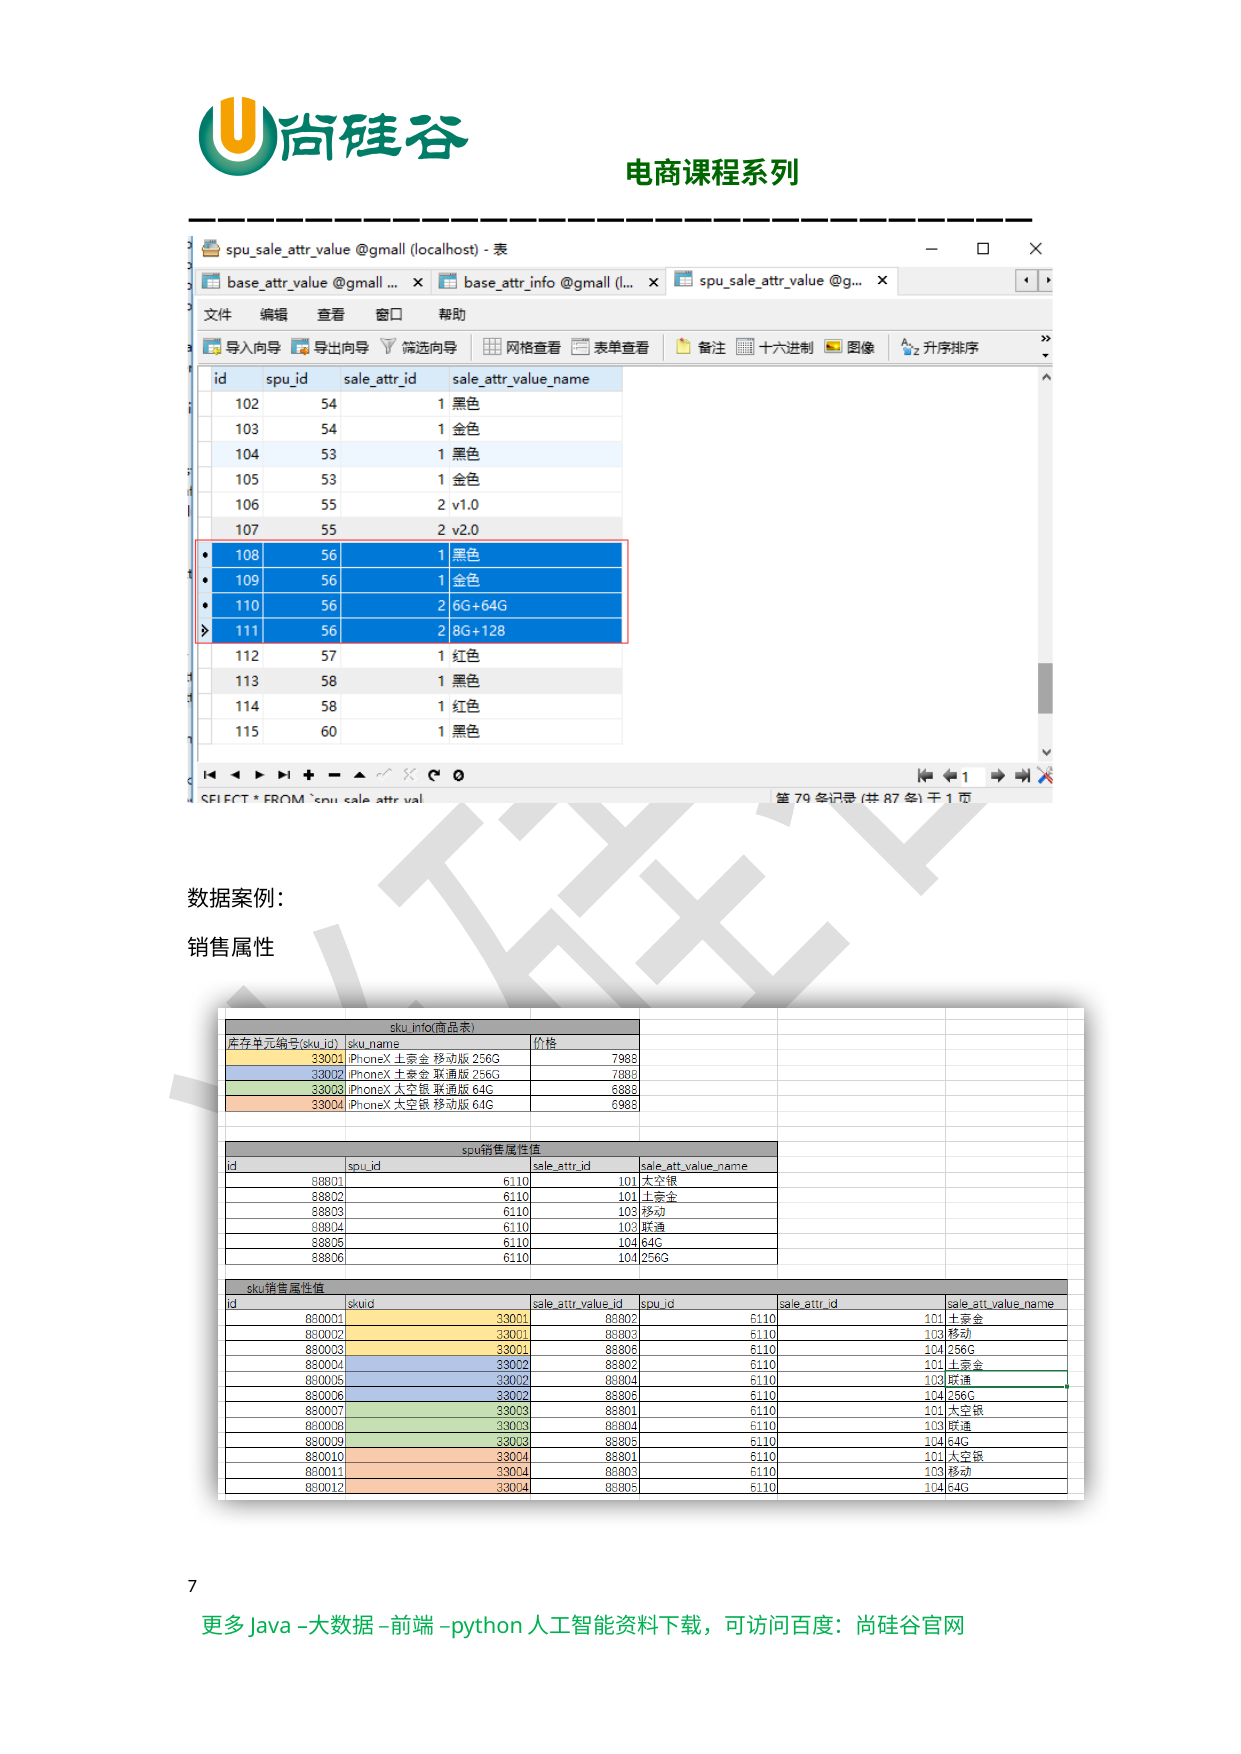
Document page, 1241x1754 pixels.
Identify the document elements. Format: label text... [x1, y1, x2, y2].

text 销售属性 [187, 929, 1053, 962]
picture [187, 236, 1053, 803]
text 数据案例： [187, 881, 1053, 913]
picture [187, 88, 476, 184]
picture [218, 1008, 1084, 1500]
